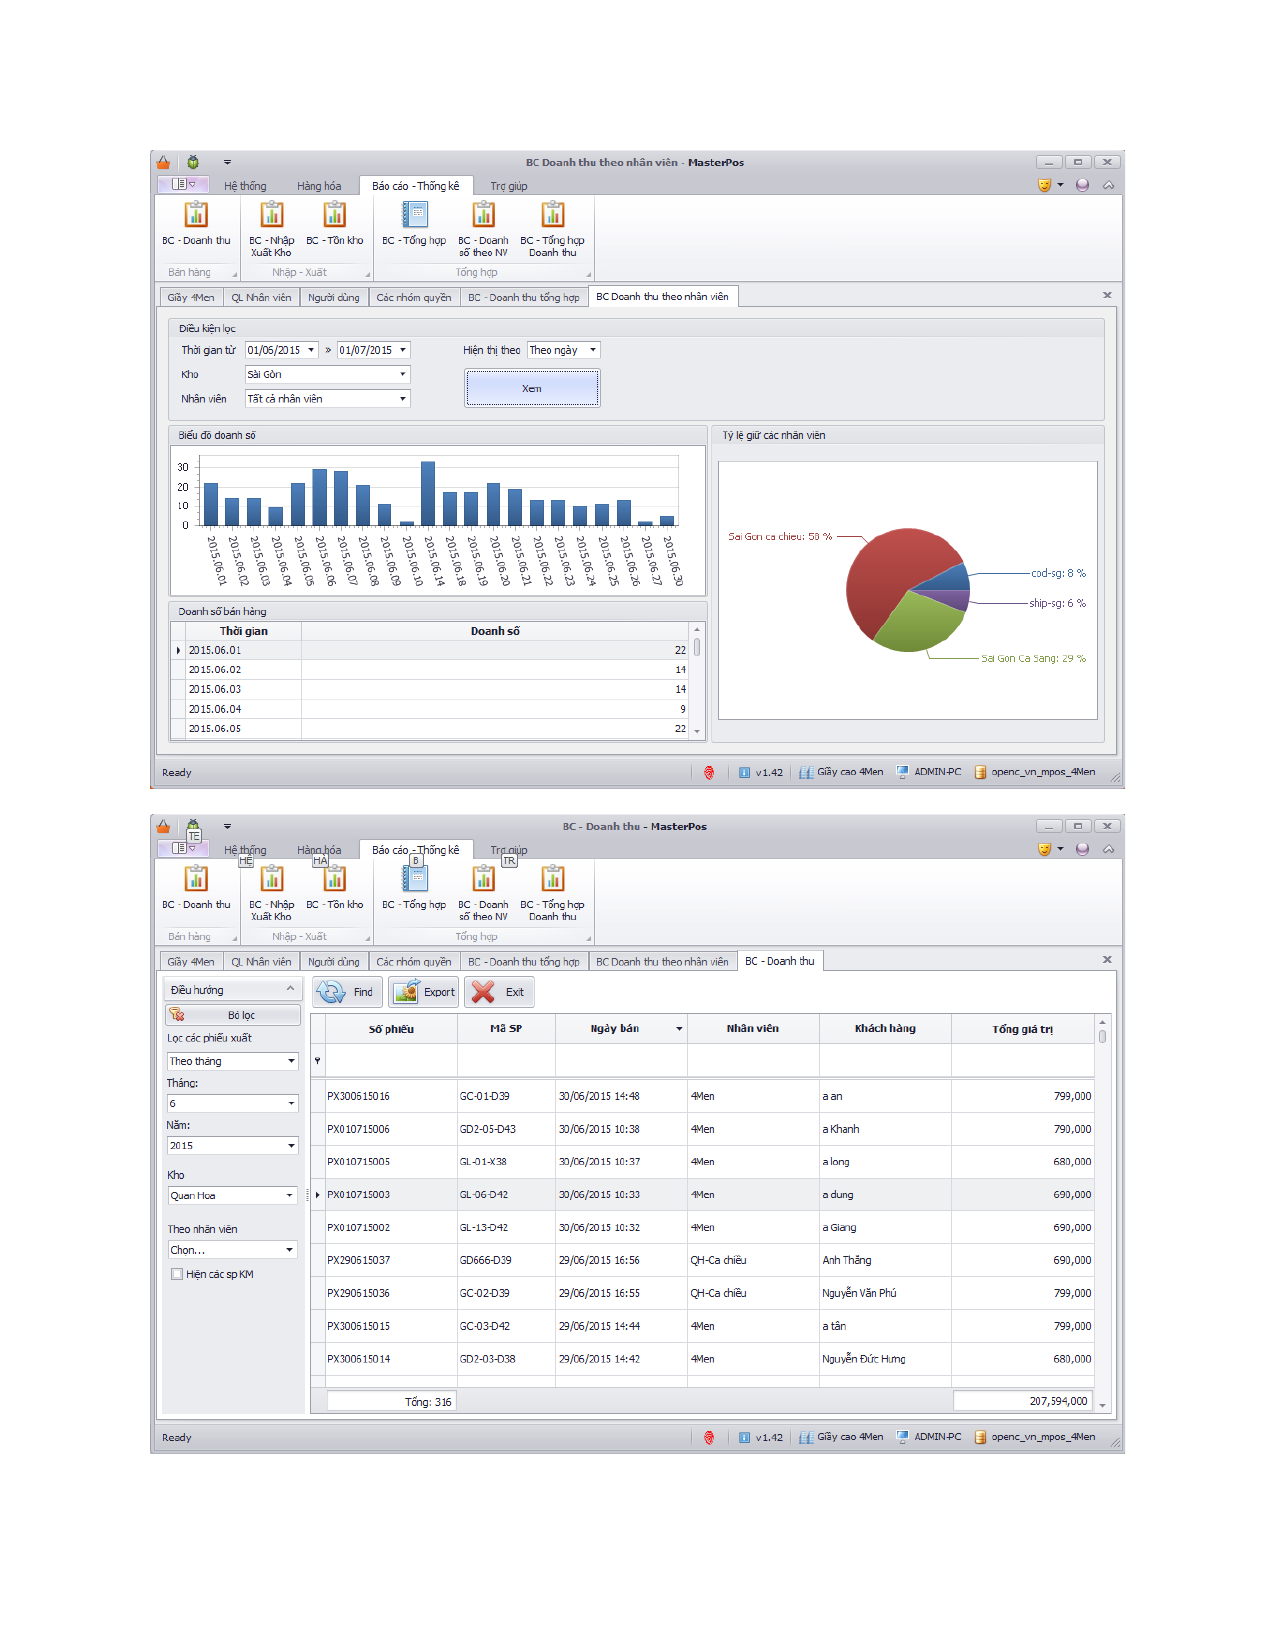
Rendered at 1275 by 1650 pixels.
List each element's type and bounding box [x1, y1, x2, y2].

picture [150, 814, 1125, 1454]
picture [150, 150, 1125, 789]
